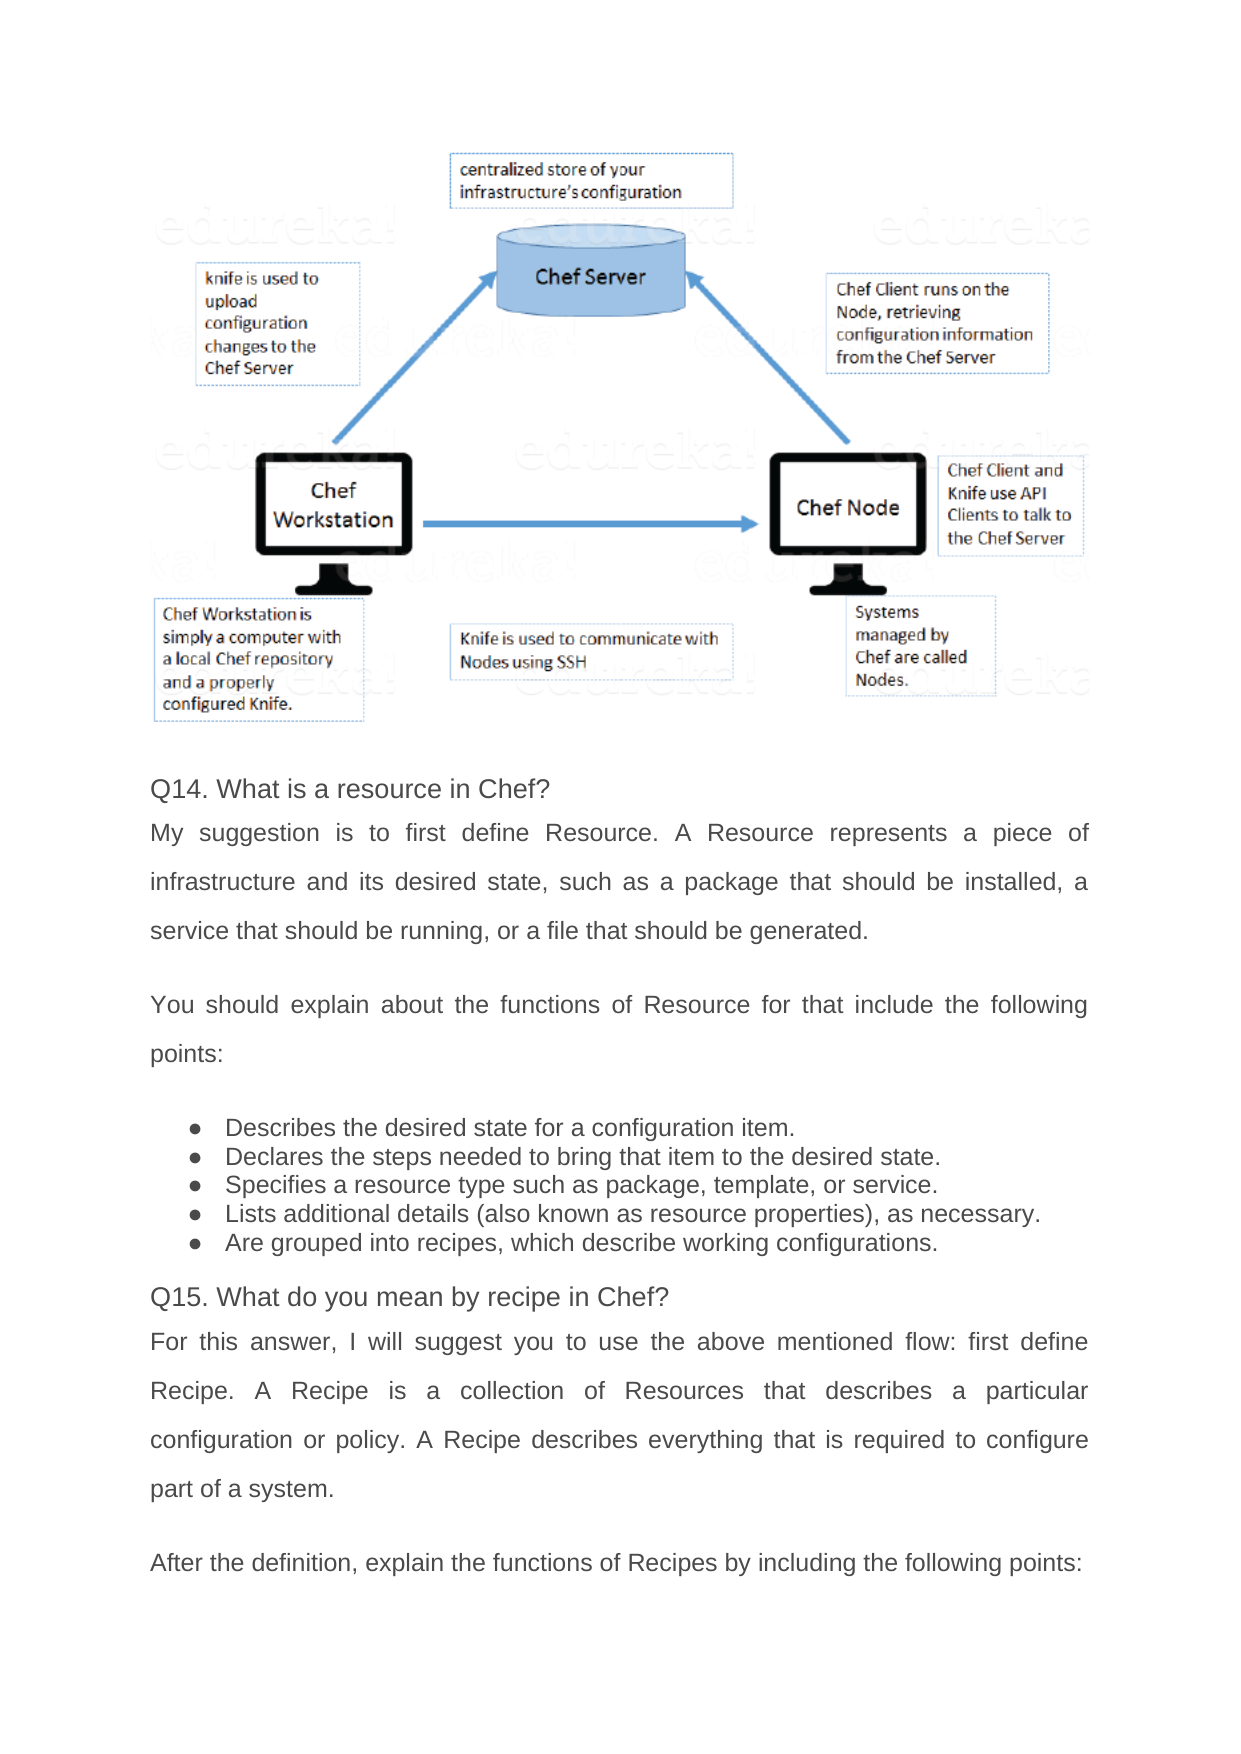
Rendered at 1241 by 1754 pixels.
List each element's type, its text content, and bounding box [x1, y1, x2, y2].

list Lists additional details (also known as resource properties), as necessary. [187, 1199, 1090, 1228]
text My suggestion is to first define Resource. A Resource represents a piece of infrastructure and its desired state, such as a package that should be installed, a service that should be running, or a file that should be generated. [150, 818, 1090, 945]
subtitle Q15. What do you mean by recipe in Chef? [150, 1281, 1090, 1313]
list Declares the steps needed to bring that item to the desired state. [187, 1141, 1090, 1170]
text For this answer, I will suggest you to use the above mentioned flow: first define Recipe. A Recipe is a collection of Resources that describes a particular configuration or policy. A Recipe describes everything that is required to configure part of a system. [150, 1327, 1090, 1503]
text After the definition, explain the functions of Recipes by including the following points: [150, 1548, 1090, 1576]
text You should explain about the functions of Resource for that include the following points: [150, 990, 1090, 1068]
list Describes the desired state for a configuration item. [187, 1113, 1090, 1141]
picture [150, 150, 1091, 730]
subtitle Q14. What is a resource in Chef? [150, 773, 1090, 804]
list Specifies a resource type such as package, template, or service. [187, 1170, 1090, 1199]
list Are grouped into recipes, which describe working configurations. [187, 1228, 1090, 1256]
